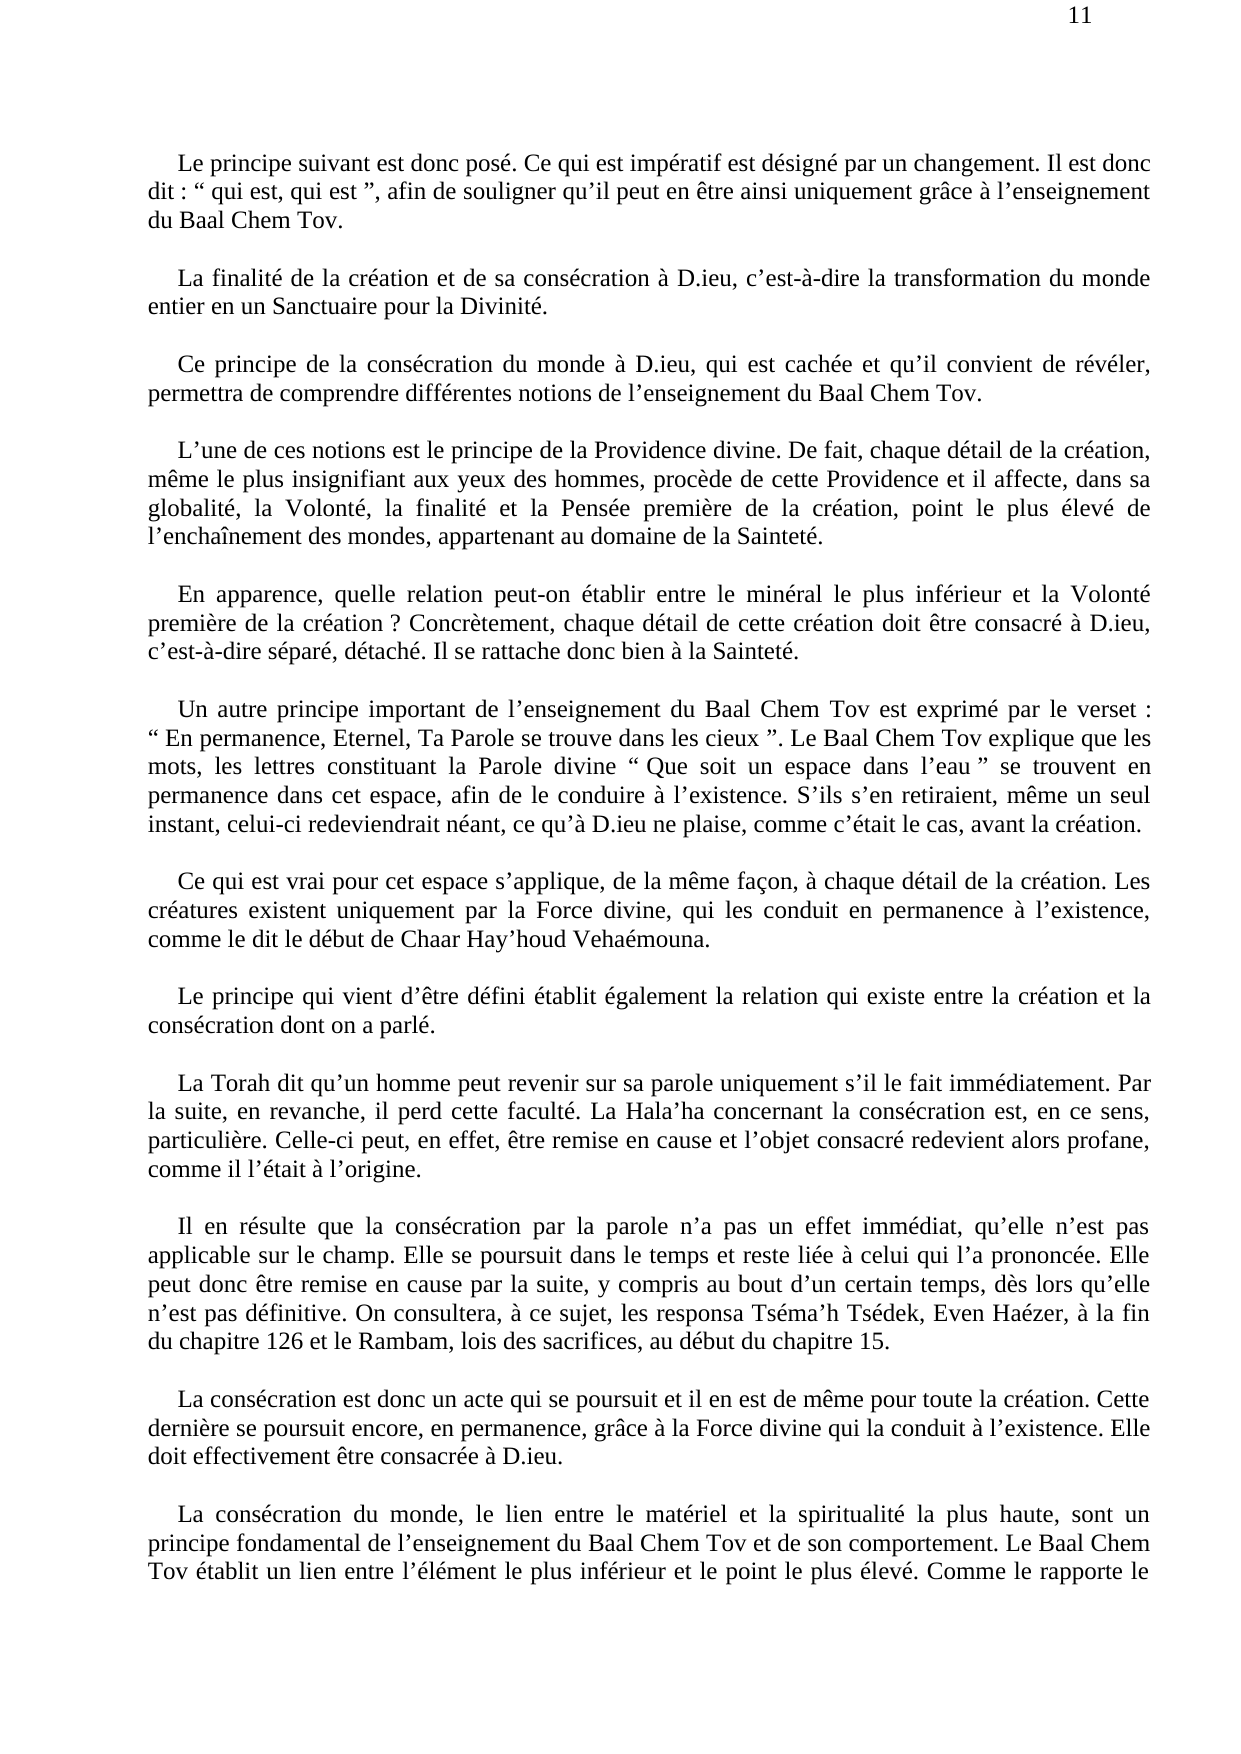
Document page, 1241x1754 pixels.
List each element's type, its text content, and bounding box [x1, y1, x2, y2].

text La consécration est donc un acte qui se poursuit et il en est de même pour toute la création. Cette dernière se poursuit encore, en permanence, grâce à la Force divine qui la conduit à l’existence. Elle doit effectivement être consacrée à D.ieu. [148, 1384, 1152, 1470]
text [148, 1499, 1152, 1585]
text Le principe suivant est donc posé. Ce qui est impératif est désigné par un changement. Il est donc dit : “ qui est, qui est ”, afin de souligner qu’il peut en être ainsi uniquement grâce à l’enseignement du Baal Chem Tov. [148, 148, 1152, 234]
text Il en résulte que la consécration par la parole n’a pas un effet immédiat, qu’elle n’est pas applicable sur le champ. Elle se poursuit dans le temps et reste liée à celui qui l’a prononcée. Elle peut donc être remise en cause par la suite, y compris au bout d’un certain temps, dès lors qu’elle n’est pas définitive. On consultera, à ce sujet, les responsa Tséma’h Tsédek, Even Haézer, à la fin du chapitre 126 et le Rambam, lois des sacrifices, au début du chapitre 15. [148, 1211, 1152, 1355]
text Ce principe de la consécration du monde à D.ieu, qui est cachée et qu’il convient de révéler, permettra de comprendre différentes notions de l’enseignement du Baal Chem Tov. [148, 349, 1152, 406]
text Le principe qui vient d’être défini établit également la relation qui existe entre la création et la consécration dont on a parlé. [148, 981, 1152, 1039]
text L’une de ces notions est le principe de la Providence divine. De fait, chaque détail de la création, même le plus insignifiant aux yeux des hommes, procède de cette Providence et il affecte, dans sa globalité, la Volonté, la finalité et la Pensée première de la création, point le plus élevé de l’enchaînement des mondes, appartenant au domaine de la Sainteté. [148, 435, 1152, 550]
text Ce qui est vrai pour cet espace s’applique, de la même façon, à chaque détail de la création. Les créatures existent uniquement par la Force divine, qui les conduit en permanence à l’existence, comme le dit le début de Chaar Hay’houd Vehaémouna. [148, 866, 1152, 953]
text En apparence, quelle relation peut-on établir entre le minéral le plus inférieur et la Volonté première de la création ? Concrètement, chaque détail de cette création doit être consacré à D.ieu, c’est-à-dire séparé, détaché. Il se rattache donc bien à la Sainteté. [148, 579, 1152, 665]
text Un autre principe important de l’enseignement du Baal Chem Tov est exprimé par le verset : “ En permanence, Eternel, Ta Parole se trouve dans les cieux ”. Le Baal Chem Tov explique que les mots, les lettres constituant la Parole divine “ Que soit un espace dans l’eau ” se trouvent en permanence dans cet espace, afin de le conduire à l’existence. S’ils s’en retiraient, même un seul instant, celui-ci redeviendrait néant, ce qu’à D.ieu ne plaise, comme c’était le cas, avant la création. [148, 694, 1152, 838]
text La Torah dit qu’un homme peut revenir sur sa parole uniquement s’il le fait immédiatement. Par la suite, en revanche, il perd cette faculté. La Hala’ha concernant la consécration est, en ce sens, particulière. Celle-ci peut, en effet, être remise en cause et l’objet consacré redevient alors profane, comme il l’était à l’origine. [148, 1068, 1152, 1183]
text La finalité de la création et de sa consécration à D.ieu, c’est-à-dire la transformation du monde entier en un Sanctuaire pour la Divinité. [148, 263, 1152, 320]
